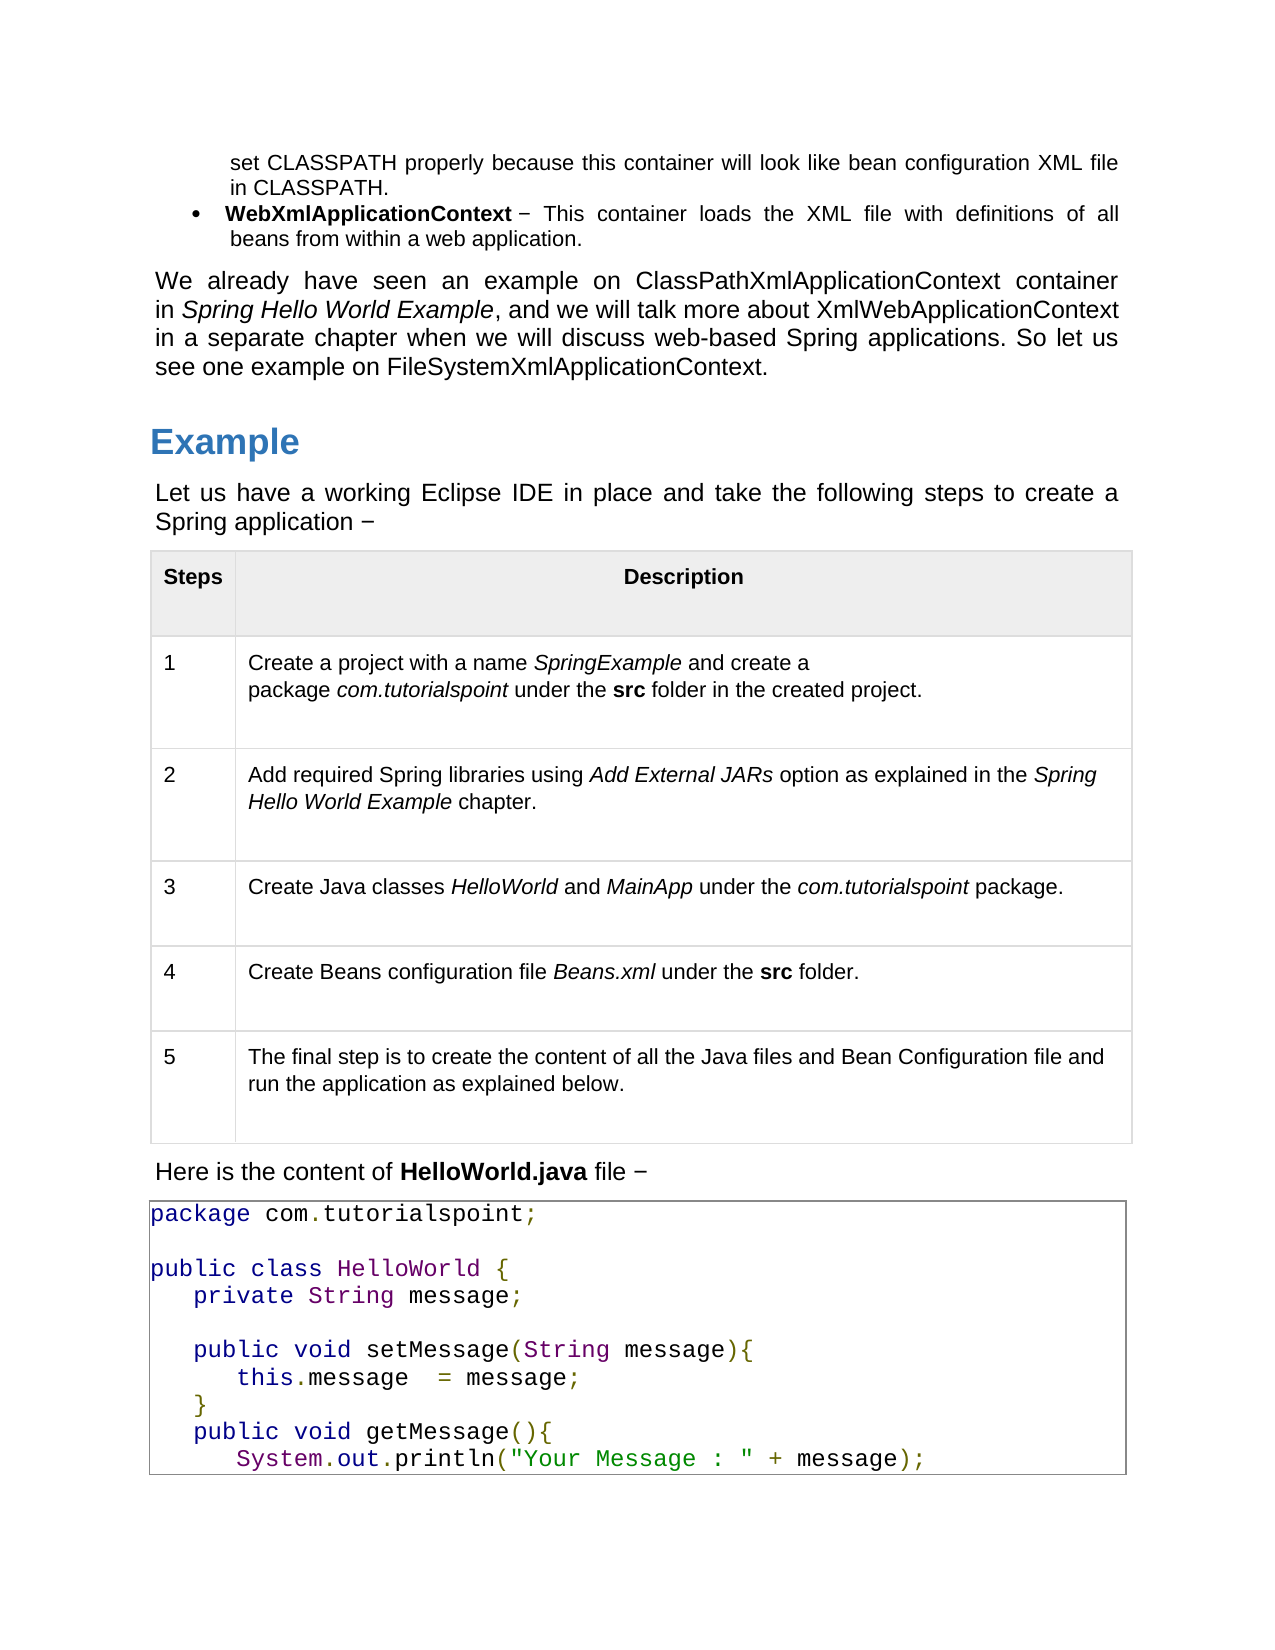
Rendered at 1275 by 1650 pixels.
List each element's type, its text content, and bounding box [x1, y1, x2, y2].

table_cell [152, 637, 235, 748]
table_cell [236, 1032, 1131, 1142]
text } [150, 1392, 1125, 1419]
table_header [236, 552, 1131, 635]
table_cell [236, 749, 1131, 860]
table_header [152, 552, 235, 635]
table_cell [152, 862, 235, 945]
text System.out.println("Your Message : " + message); [150, 1445, 1125, 1474]
text public void setMessage(String message){ [150, 1338, 1125, 1365]
text We already have seen an example on ClassPathXmlApplicationContext container in Spring Hello World Example, and we will talk more about XmlWebApplicationContext in a separate chapter when we will discuss web-based Spring applications. So let us see one example on FileSystemXmlApplicationContext. [155, 266, 1120, 381]
text this.message = message; [150, 1365, 1125, 1392]
text public void getMessage(){ [150, 1419, 1125, 1445]
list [192, 150, 1120, 200]
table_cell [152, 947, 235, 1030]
subtitle Example [150, 412, 1125, 462]
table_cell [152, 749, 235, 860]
list WebXmlApplicationContext − This container loads the XML file with definitions of all beans from within a web application. [192, 200, 1120, 251]
text private String message; [150, 1283, 1125, 1311]
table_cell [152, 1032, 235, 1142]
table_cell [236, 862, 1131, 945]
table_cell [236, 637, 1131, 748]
text package com.tutorialspoint; [150, 1202, 1125, 1229]
text Let us have a working Eclipse IDE in place and take the following steps to create a Spring application − [155, 478, 1120, 535]
text public class HelloWorld { [150, 1256, 1125, 1283]
text Here is the content of HelloWorld.java file − [155, 1156, 1120, 1185]
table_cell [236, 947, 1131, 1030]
